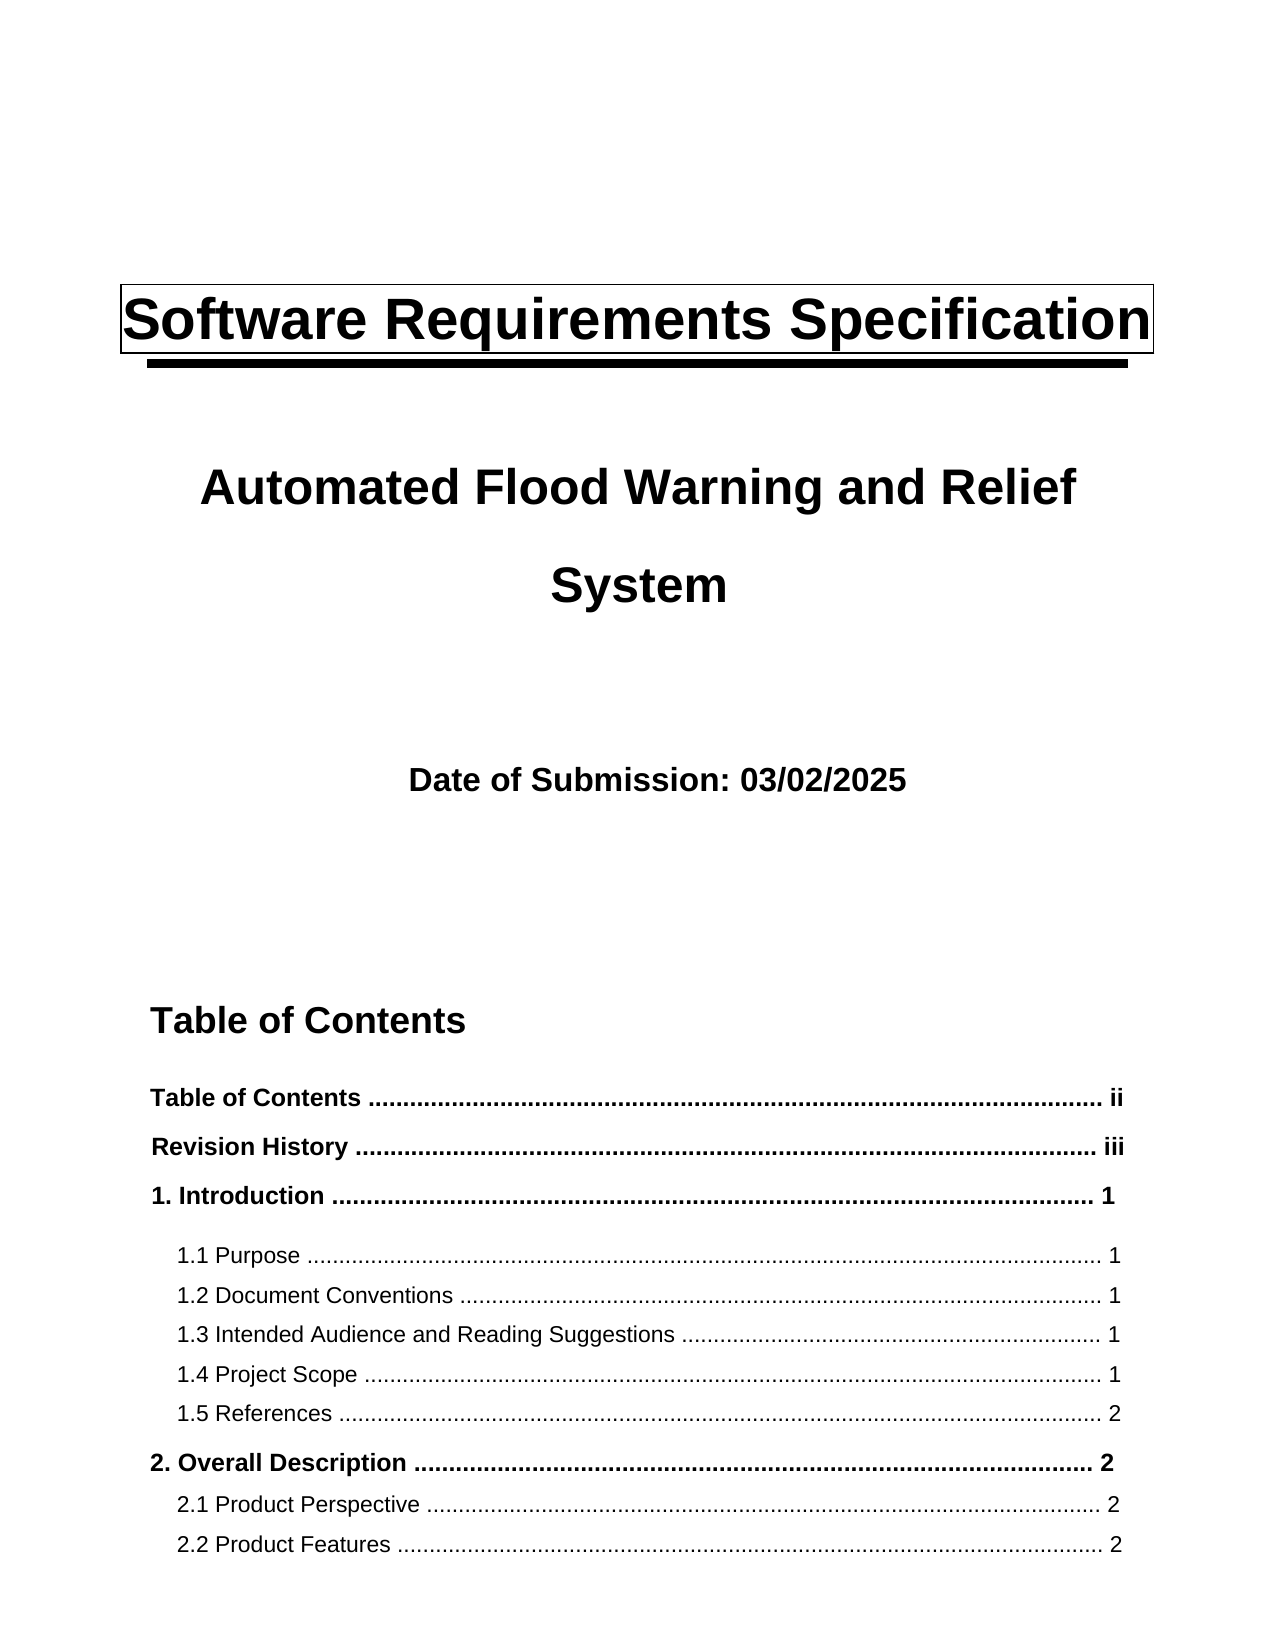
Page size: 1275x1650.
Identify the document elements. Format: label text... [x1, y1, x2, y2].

text 1.5 References ........................................................................................................................ 2 [177, 1400, 1153, 1427]
text 1.2 Document Conventions ..................................................................................................... 1 [177, 1282, 1153, 1308]
subtitle 2. Overall Description .................................................................................................. 2 [150, 1448, 1153, 1477]
text 1.1 Purpose ............................................................................................................................. 1 [177, 1242, 1153, 1268]
text 2.1 Product Perspective .......................................................................................................... 2 [177, 1491, 1153, 1518]
text 2.2 Product Features ............................................................................................................... 2 [177, 1531, 1153, 1557]
text 1.4 Project Scope .................................................................................................................... 1 [177, 1361, 1153, 1387]
text Date of Submission: 03/02/2025 [150, 760, 1153, 799]
text 1.3 Intended Audience and Reading Suggestions .................................................................. 1 [177, 1321, 1153, 1348]
text System [148, 556, 1153, 613]
text Software Requirements Specification [122, 285, 1153, 352]
subtitle Table of Contents [150, 999, 1153, 1042]
text Automated Flood Warning and Relief [148, 457, 1153, 515]
subtitle Table of Contents .......................................................................................................... ii Revision History ........................................................................................................... iii 1. Introduction .............................................................................................................. 1 [150, 1083, 1153, 1210]
